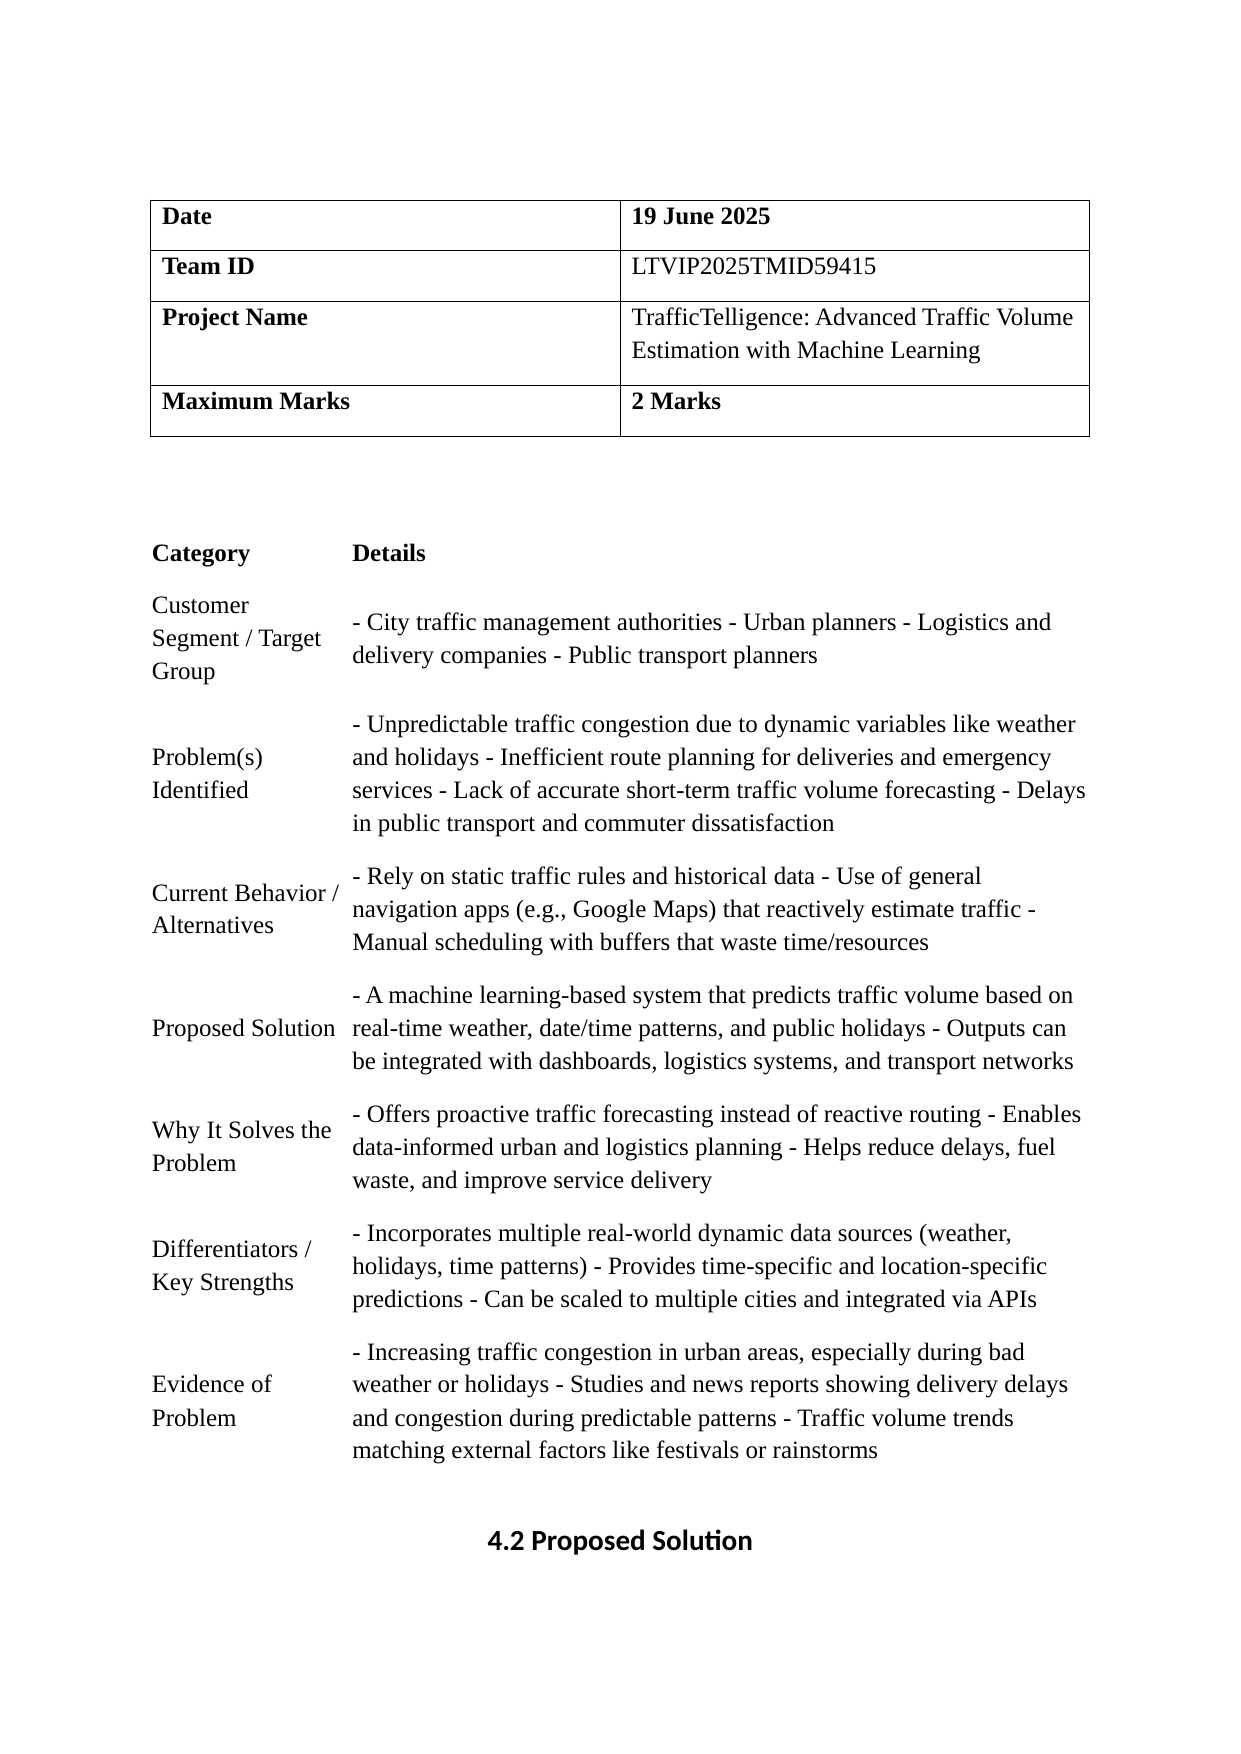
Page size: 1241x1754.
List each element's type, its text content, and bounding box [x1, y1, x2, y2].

table_cell - Increasing traffic congestion in urban areas, especially during bad weather or holidays - Studies and news reports showing delivery delays and congestion during predictable patterns - Traffic volume trends matching external factors like festivals or rainstorms [350, 1335, 1090, 1487]
table_cell - City traffic management authorities - Urban planners - Logistics and delivery companies - Public transport planners [350, 589, 1090, 708]
table_cell Evidence of Problem [150, 1335, 350, 1487]
table_cell Maximum Marks [151, 386, 620, 436]
table_cell Team ID [151, 251, 620, 301]
table_cell Problem(s) Identified [150, 708, 350, 859]
table_cell LTVIP2025TMID59415 [621, 251, 1089, 301]
table_header 19 June 2025 [621, 201, 1089, 250]
table_cell Proposed Solution [150, 979, 350, 1097]
table_cell - Rely on static traffic rules and historical data - Use of general navigation apps (e.g., Google Maps) that reactively estimate traffic - Manual scheduling with buffers that waste time/resources [350, 860, 1090, 978]
table_cell TrafficTelligence: Advanced Traffic Volume Estimation with Machine Learning [621, 302, 1089, 385]
table_header Category [150, 536, 350, 589]
table_cell - Unpredictable traffic congestion due to dynamic variables like weather and holidays - Inefficient route planning for deliveries and emergency services - Lack of accurate short-term traffic volume forecasting - Delays in public transport and commuter dissatisfaction [350, 708, 1090, 859]
table_cell - Offers proactive traffic forecasting instead of reactive routing - Enables data-informed urban and logistics planning - Helps reduce delays, fuel waste, and improve service delivery [350, 1097, 1090, 1216]
table_cell Differentiators / Key Strengths [150, 1216, 350, 1335]
table_cell 2 Marks [621, 386, 1089, 436]
table_cell Current Behavior / Alternatives [150, 860, 350, 978]
table_header Details [350, 536, 1090, 589]
table_cell Customer Segment / Target Group [150, 589, 350, 708]
table_cell - A machine learning-based system that predicts traffic volume based on real-time weather, date/time patterns, and public holidays - Outputs can be integrated with dashboards, logistics systems, and transport networks [350, 979, 1090, 1097]
text 4.2 Proposed Solution [150, 1522, 1090, 1557]
table_cell - Incorporates multiple real-world dynamic data sources (weather, holidays, time patterns) - Provides time-specific and location-specific predictions - Can be scaled to multiple cities and integrated via APIs [350, 1216, 1090, 1335]
table_header Date [151, 201, 620, 250]
table_cell Project Name [151, 302, 620, 385]
table_cell Why It Solves the Problem [150, 1097, 350, 1216]
